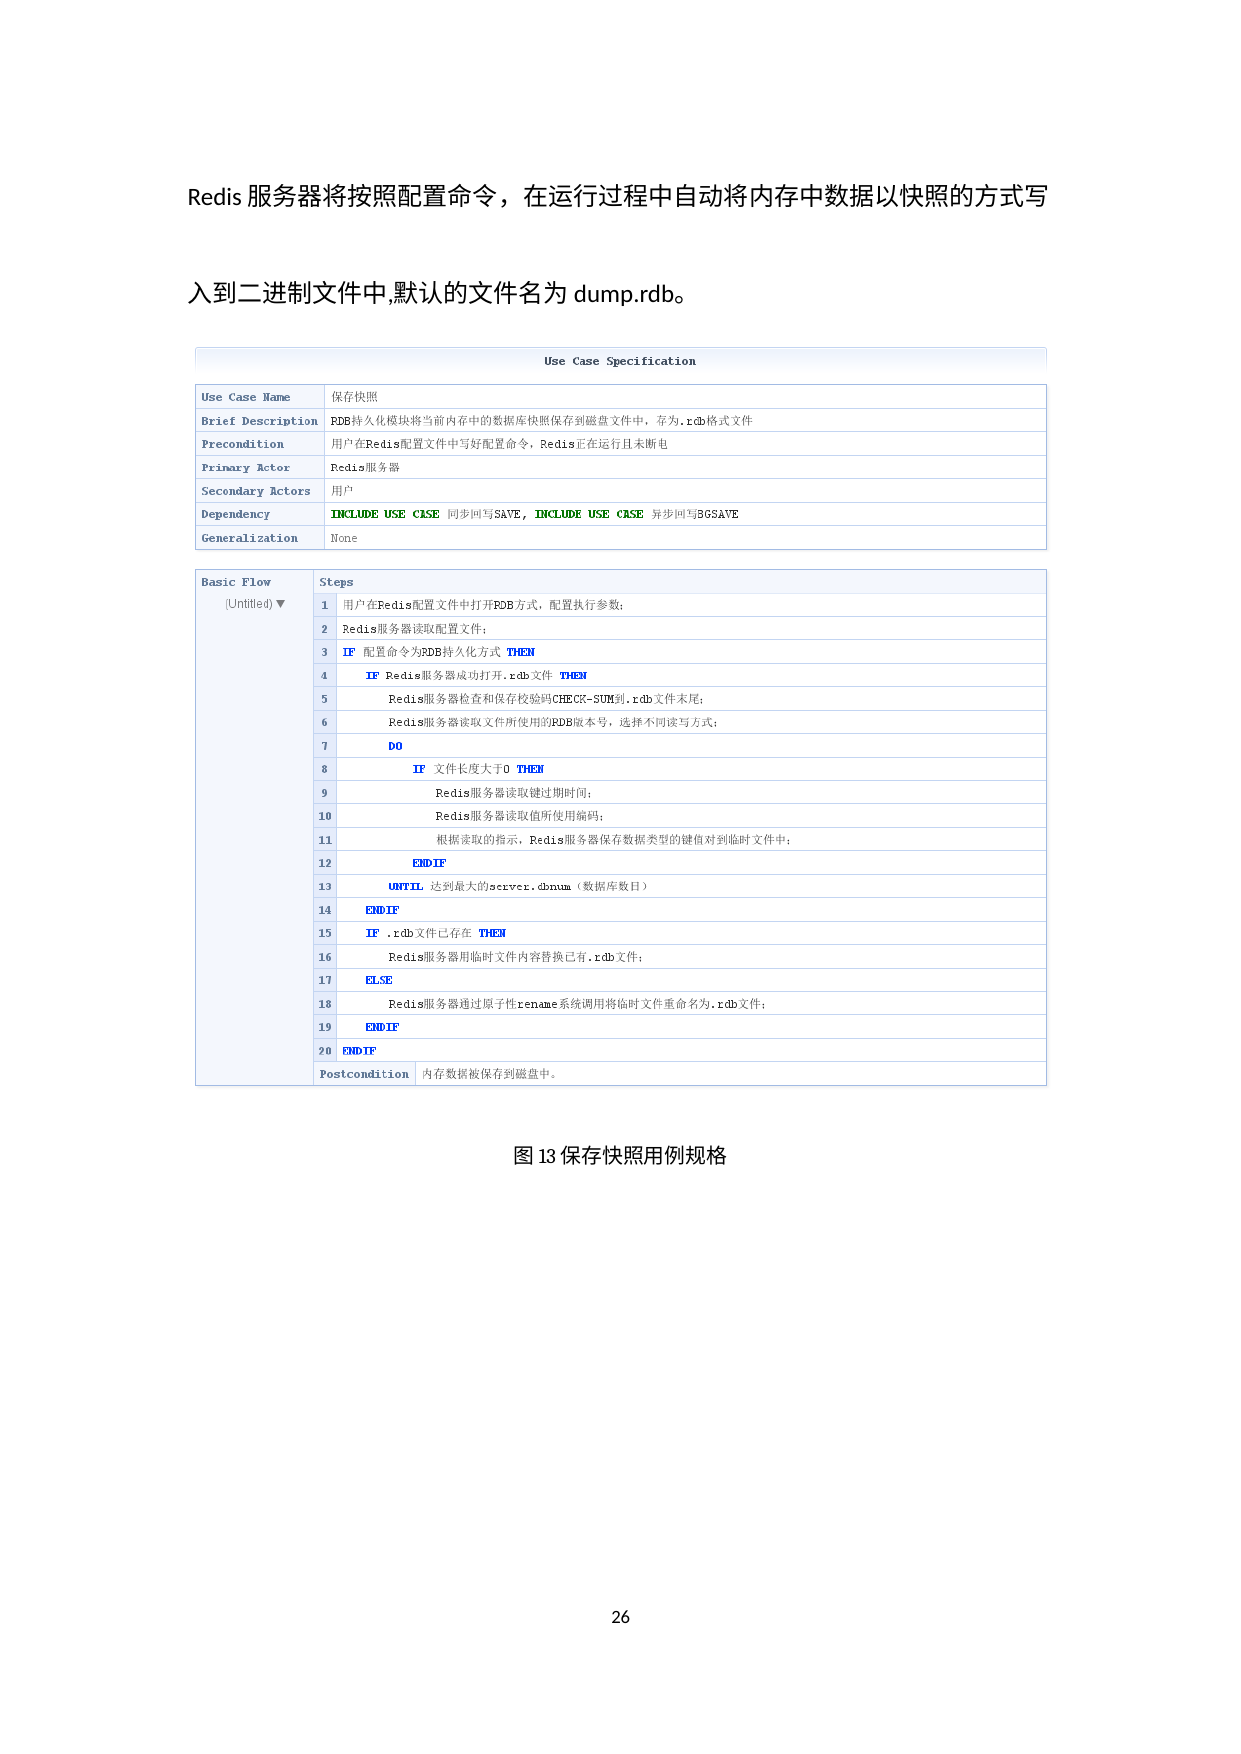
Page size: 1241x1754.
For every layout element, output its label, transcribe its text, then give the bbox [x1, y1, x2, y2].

text 图 13 保存快照用例规格 [187, 1138, 1053, 1170]
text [187, 162, 1053, 324]
picture [187, 342, 1053, 1096]
